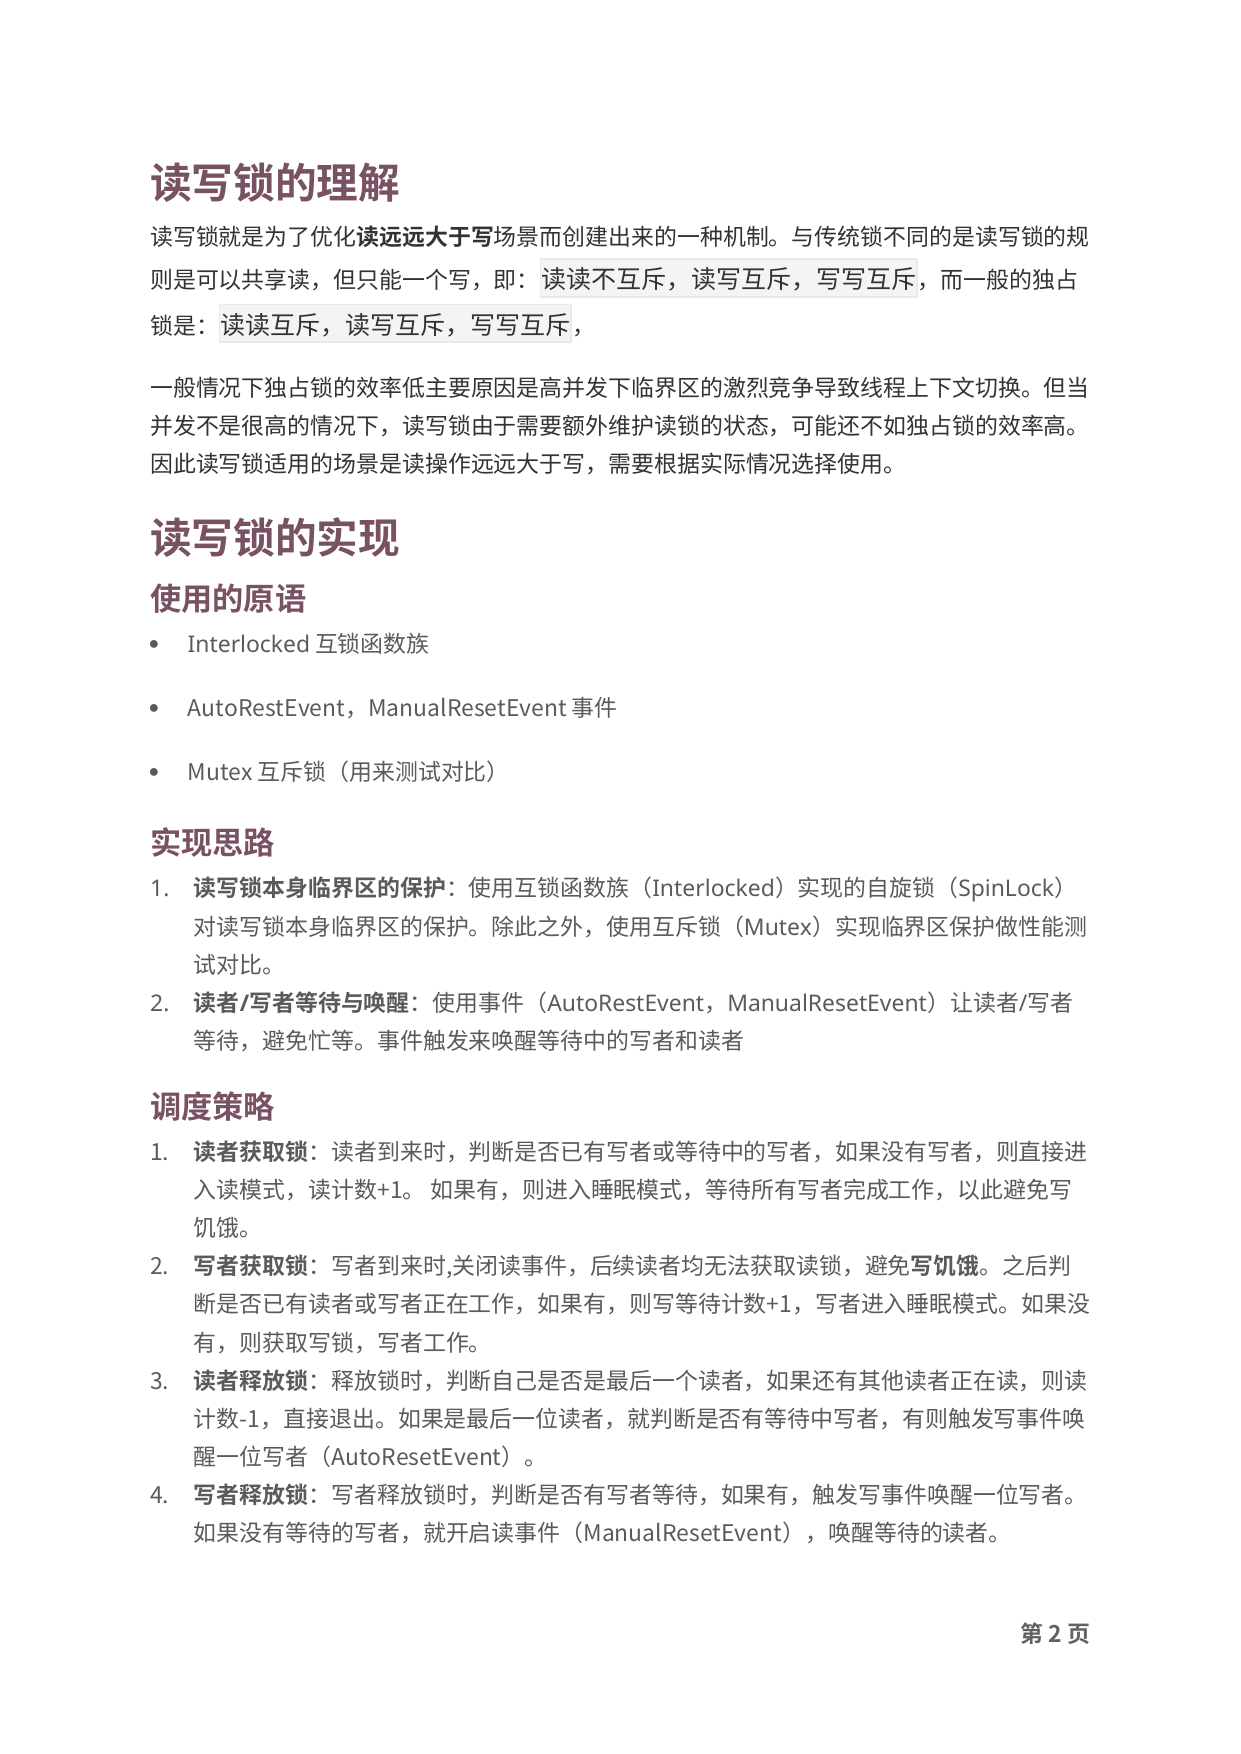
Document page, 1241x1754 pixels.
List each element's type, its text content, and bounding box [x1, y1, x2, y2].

list 写者释放锁：写者释放锁时，判断是否有写者等待，如果有，触发写事件唤醒一位写者。如果没有等待的写者，就开启读事件（ManualResetEvent），唤醒等待的读者。 [150, 1477, 1090, 1548]
subtitle 调度策略 [150, 1082, 1090, 1127]
list 读者/写者等待与唤醒：使用事件（AutoRestEvent，ManualResetEvent）让读者/写者等待，避免忙等。事件触发来唤醒等待中的写者和读者 [150, 985, 1090, 1056]
subtitle 读写锁的理解 [150, 150, 1090, 210]
text 一般情况下独占锁的效率低主要原因是高并发下临界区的激烈竞争导致线程上下文切换。但当并发不是很高的情况下，读写锁由于需要额外维护读锁的状态，可能还不如独占锁的效率高。因此读写锁适用的场景是读操作远远大于写，需要根据实际情况选择使用。 [150, 369, 1090, 479]
list Interlocked互锁函数族 [150, 626, 1090, 659]
subtitle 使用的原语 [150, 574, 1090, 619]
list 读者释放锁：释放锁时，判断自己是否是最后一个读者，如果还有其他读者正在读，则读计数-1，直接退出。如果是最后一位读者，就判断是否有等待中写者，有则触发写事件唤醒一位写者（AutoResetEvent）。 [150, 1363, 1090, 1472]
subtitle 读写锁的实现 [150, 505, 1090, 565]
list AutoRestEvent，ManualResetEvent事件 [150, 690, 1090, 723]
list 读者获取锁：读者到来时，判断是否已有写者或等待中的写者，如果没有写者，则直接进入读模式，读计数+1。 如果有，则进入睡眠模式，等待所有写者完成工作，以此避免写饥饿。 [150, 1134, 1090, 1243]
list 读写锁本身临界区的保护：使用互锁函数族（Interlocked）实现的自旋锁（SpinLock）对读写锁本身临界区的保护。除此之外，使用互斥锁（Mutex）实现临界区保护做性能测试对比。 [150, 870, 1090, 980]
list Mutex互斥锁（用来测试对比） [150, 754, 1090, 787]
subtitle 实现思路 [150, 818, 1090, 863]
list 写者获取锁：写者到来时,关闭读事件，后续读者均无法获取读锁，避免写饥饿。之后判断是否已有读者或写者正在工作，如果有，则写等待计数+1，写者进入睡眠模式。如果没有，则获取写锁，写者工作。 [150, 1248, 1090, 1358]
text 读写锁就是为了优化读远远大于写场景而创建出来的一种机制。与传统锁不同的是读写锁的规则是可以共享读，但只能一个写，即：读读不互斥，读写互斥，写写互斥，而一般的独占锁是：读读互斥，读写互斥，写写互斥， [150, 219, 1090, 343]
